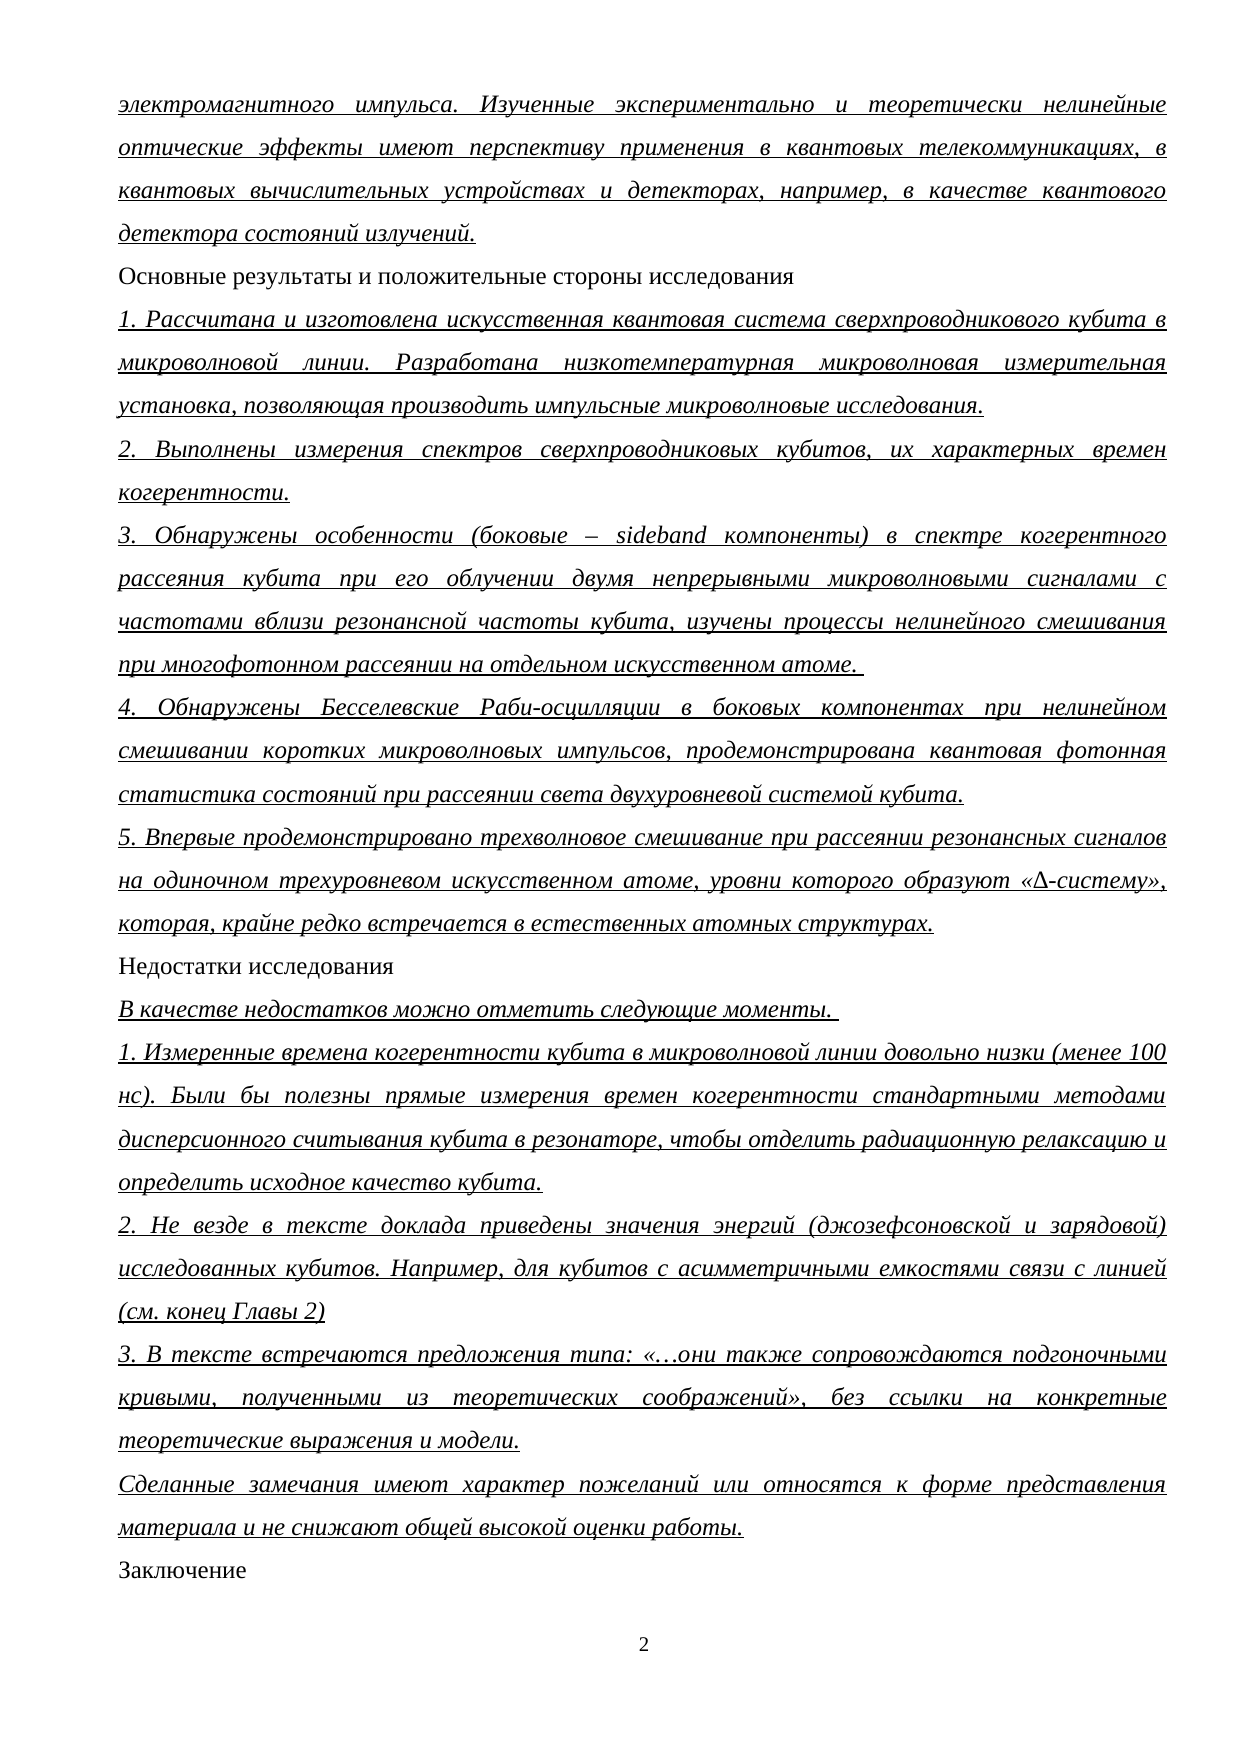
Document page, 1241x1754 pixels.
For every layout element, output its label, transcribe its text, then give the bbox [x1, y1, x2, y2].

text Сделанные замечания имеют характер пожеланий или относятся к форме представления материала и не снижают общей высокой оценки работы. [118, 1469, 1169, 1541]
text 3. Обнаружены особенности (боковые – sideband компоненты) в спектре когерентного рассеяния кубита при его облучении двумя непрерывными микроволновыми сигналами с частотами вблизи резонансной частоты кубита, изучены процессы нелинейного смешивания при многофотонном рассеянии на отдельном искусственном атоме. [118, 520, 1169, 678]
text 3. В тексте встречаются предложения типа: «…они также сопровождаются подгоночными кривыми, полученными из теоретических соображений», без ссылки на конкретные теоретические выражения и модели. [118, 1339, 1169, 1454]
text 2. Выполнены измерения спектров сверхпроводниковых кубитов, их характерных времен когерентности. [118, 434, 1169, 506]
text Заключение [118, 1555, 1169, 1584]
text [118, 89, 1169, 247]
text 1. Измеренные времена когерентности кубита в микроволновой линии довольно низки (менее 100 нс). Были бы полезны прямые измерения времен когерентности стандартными методами дисперсионного считывания кубита в резонаторе, чтобы отделить радиационную релаксацию и определить исходное качество кубита. [118, 1037, 1169, 1196]
text В качестве недостатков можно отметить следующие моменты. [118, 994, 1169, 1023]
text 5. Впервые продемонстрировано трехволновое смешивание при рассеянии резонансных сигналов на одиночном трехуровневом искусственном атоме, уровни которого образуют «∆-систему», которая, крайне редко встречается в естественных атомных структурах. [118, 822, 1169, 937]
text 2. Не везде в тексте доклада приведены значения энергий (джозефсоновской и зарядовой) исследованных кубитов. Например, для кубитов с асимметричными емкостями связи с линией (см. конец Главы 2) [118, 1210, 1169, 1325]
text Основные результаты и положительные стороны исследования [118, 261, 1169, 290]
text 1. Рассчитана и изготовлена искусственная квантовая система сверхпроводникового кубита в микроволновой линии. Разработана низкотемпературная микроволновая измерительная установка, позволяющая производить импульсные микроволновые исследования. [118, 304, 1169, 419]
text Недостатки исследования [118, 951, 1169, 980]
text 4. Обнаружены Бесселевские Раби-осцилляции в боковых компонентах при нелинейном смешивании коротких микроволновых импульсов, продемонстрирована квантовая фотонная статистика состояний при рассеянии света двухуровневой системой кубита. [118, 692, 1169, 807]
